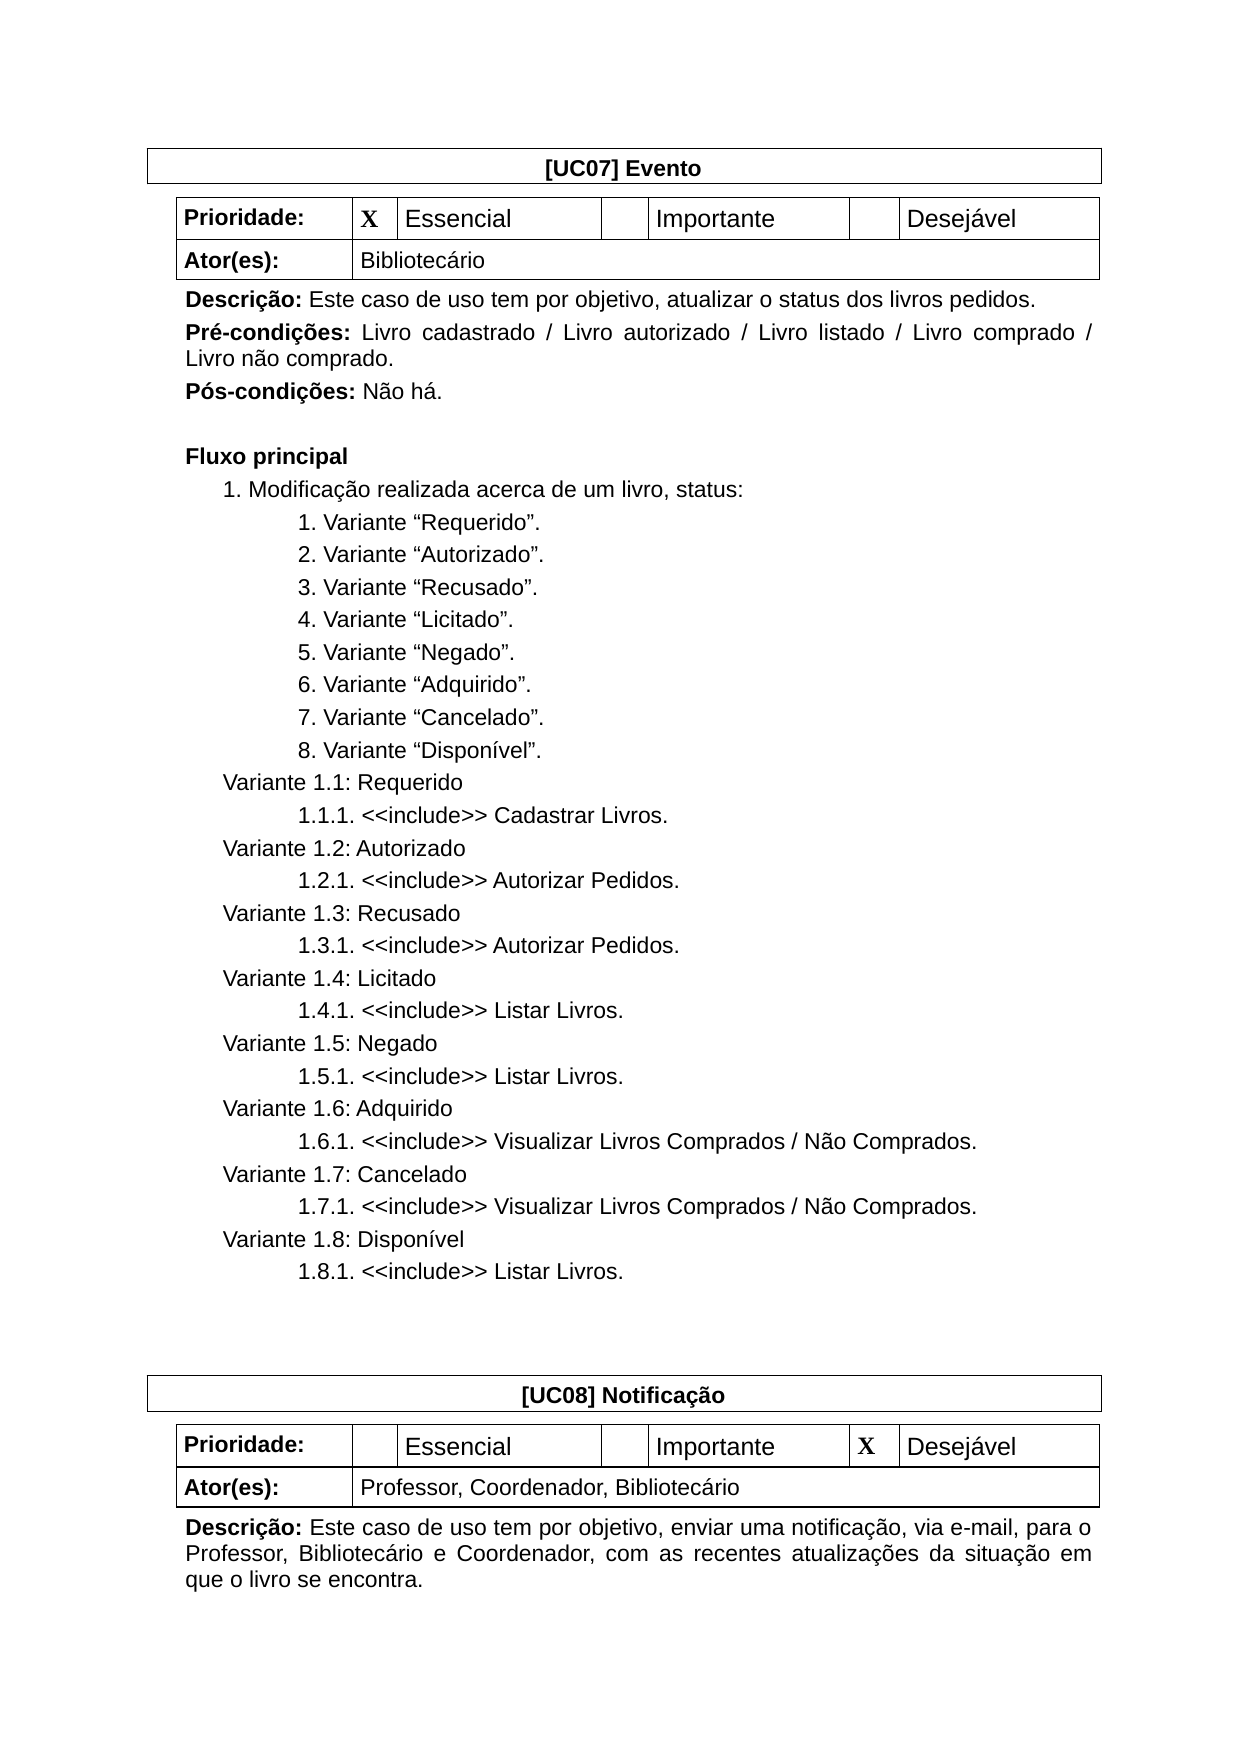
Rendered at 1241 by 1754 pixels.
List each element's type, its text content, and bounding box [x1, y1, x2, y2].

table_cell Bibliotecário [353, 240, 1099, 279]
text Pré-condições: Livro cadastrado / Livro autorizado / Livro listado / Livro comprado / Livro não comprado. [185, 319, 1092, 372]
text [UC07] Evento [148, 149, 1101, 183]
table_header [353, 1425, 397, 1466]
table_header Importante [649, 1425, 849, 1466]
table_header [602, 1425, 648, 1466]
table_header X [353, 198, 397, 239]
text 7. Variante “Cancelado”. [223, 704, 1092, 730]
table_header X [850, 1425, 899, 1466]
table_header Desejável [900, 198, 1099, 239]
text 1. Variante “Requerido”. [223, 508, 1092, 535]
text Variante 1.5: Negado [148, 1030, 1092, 1056]
table_header [602, 198, 648, 239]
table_header Desejável [900, 1425, 1099, 1466]
text 8. Variante “Disponível”. [223, 737, 1092, 763]
table_header Prioridade: [177, 198, 352, 239]
text 1.3.1. <<include>> Autorizar Pedidos. [148, 932, 1092, 959]
text 2. Variante “Autorizado”. [148, 541, 1092, 567]
text 3. Variante “Recusado”. [223, 574, 1092, 600]
text Variante 1.3: Recusado [148, 900, 1092, 926]
text 1.7.1. <<include>> Visualizar Livros Comprados / Não Comprados. [148, 1193, 1092, 1219]
text 1. Modificação realizada acerca de um livro, status: [148, 476, 1092, 502]
text 1.1.1. <<include>> Cadastrar Livros. [148, 802, 1092, 828]
text Variante 1.2: Autorizado [148, 834, 1092, 861]
text 1.5.1. <<include>> Listar Livros. [148, 1063, 1092, 1089]
text 1.8.1. <<include>> Listar Livros. [148, 1258, 1092, 1285]
text Variante 1.8: Disponível [148, 1226, 1092, 1252]
text Pós-condições: Não há. [185, 378, 1092, 404]
text 1.4.1. <<include>> Listar Livros. [148, 997, 1092, 1024]
table_cell Ator(es): [177, 1468, 352, 1506]
text 5. Variante “Negado”. [223, 639, 1092, 665]
table_header Essencial [398, 198, 601, 239]
text Variante 1.7: Cancelado [148, 1161, 1092, 1187]
table_header Prioridade: [177, 1425, 352, 1466]
table_header Essencial [398, 1425, 601, 1466]
text Fluxo principal [185, 443, 1092, 469]
text Descrição: Este caso de uso tem por objetivo, atualizar o status dos livros pedidos. [185, 286, 1092, 313]
table_header Importante [649, 198, 849, 239]
text Descrição: Este caso de uso tem por objetivo, enviar uma notificação, via e-mail, para o Professor, Bibliotecário e Coordenador, com as recentes atualizações da situação em que o livro se encontra. [185, 1514, 1092, 1593]
table_cell Ator(es): [177, 240, 352, 279]
text 1.6.1. <<include>> Visualizar Livros Comprados / Não Comprados. [148, 1128, 1092, 1154]
table_cell Professor, Coordenador, Bibliotecário [353, 1468, 1099, 1506]
text 6. Variante “Adquirido”. [223, 671, 1092, 698]
text 1.2.1. <<include>> Autorizar Pedidos. [148, 867, 1092, 893]
text Variante 1.4: Licitado [148, 965, 1092, 991]
text Variante 1.1: Requerido [148, 769, 1092, 796]
text 4. Variante “Licitado”. [223, 606, 1092, 633]
text Variante 1.6: Adquirido [148, 1095, 1092, 1122]
text [UC08] Notificação [148, 1376, 1101, 1411]
table_header [850, 198, 899, 239]
